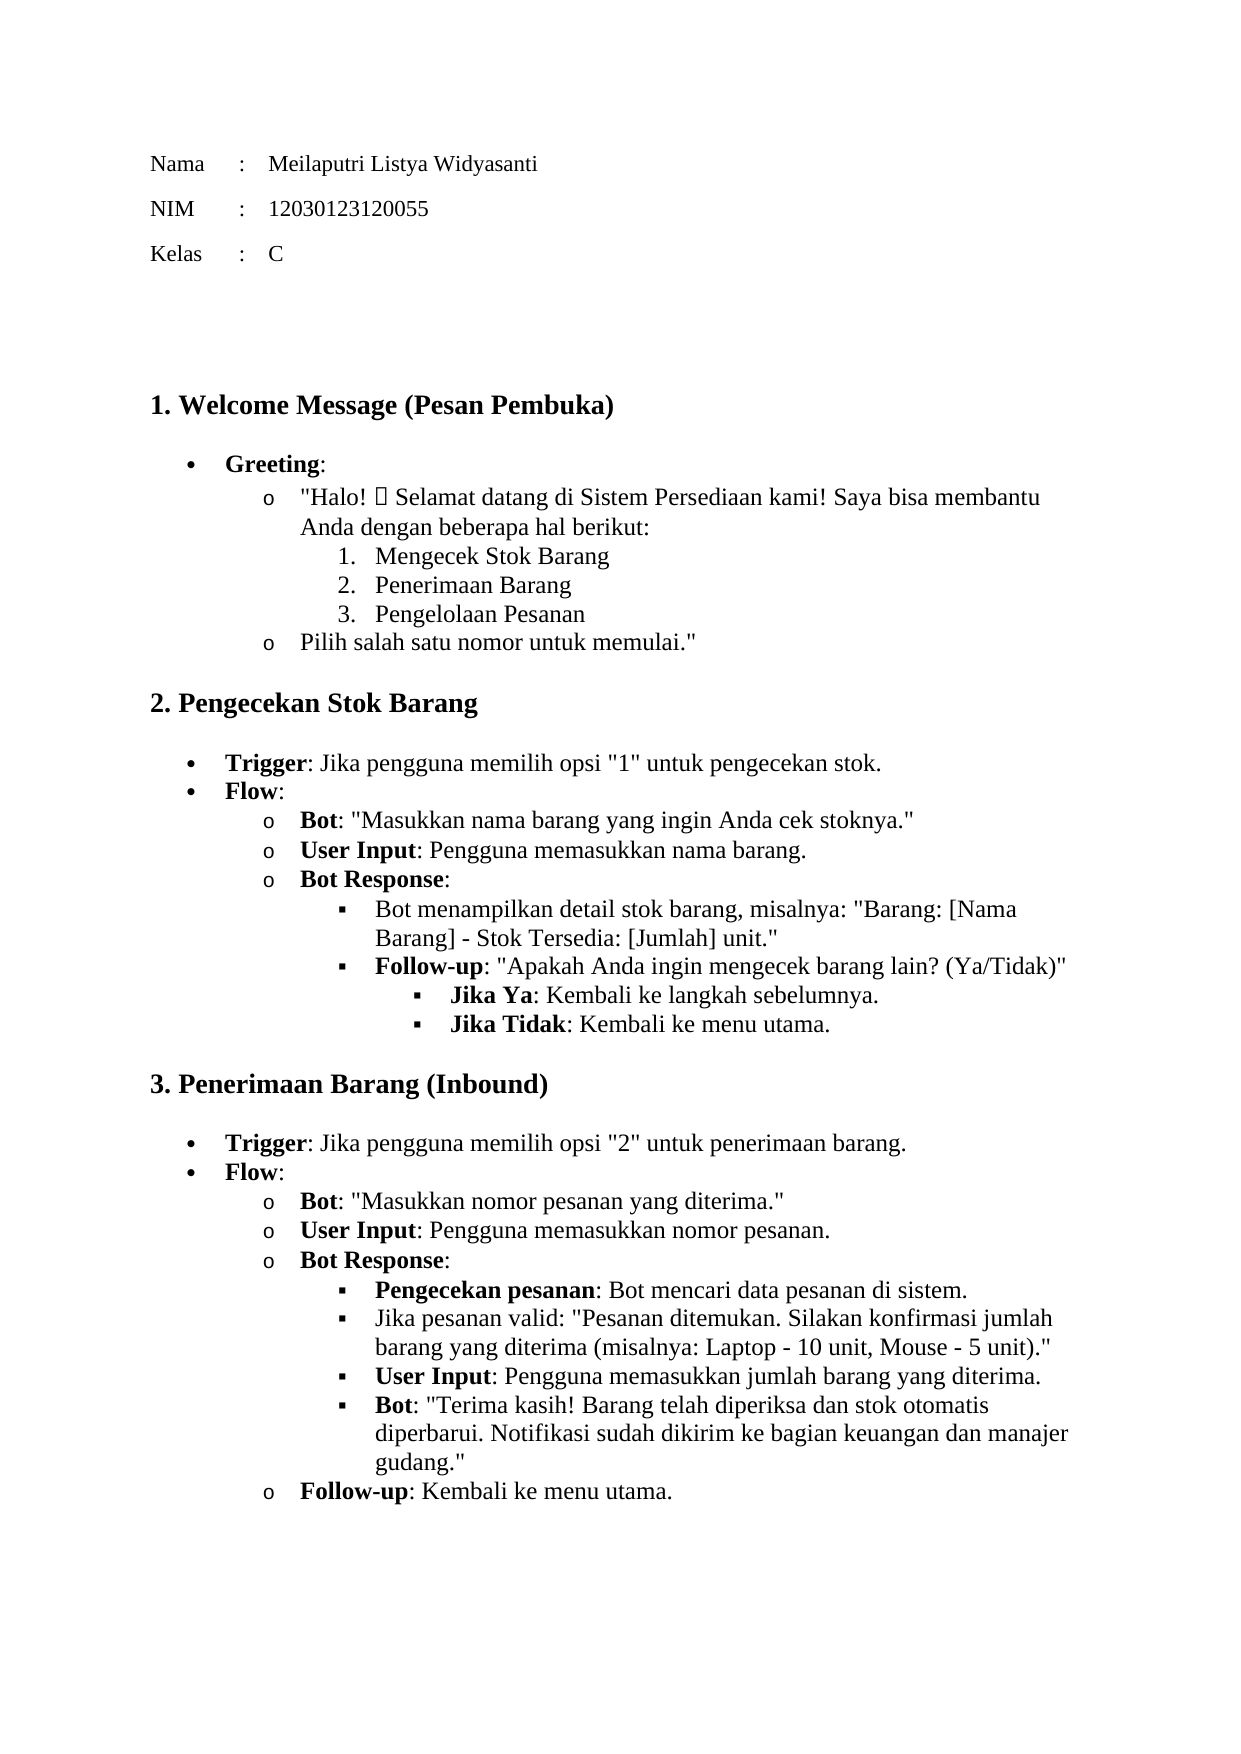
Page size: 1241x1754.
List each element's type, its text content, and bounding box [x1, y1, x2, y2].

list Follow-up: "Apakah Anda ingin mengecek barang lain? (Ya/Tidak)" [337, 951, 1090, 980]
text 2. Pengecekan Stok Barang [150, 686, 1090, 718]
list Jika Tidak: Kembali ke menu utama. [412, 1009, 1090, 1038]
list Pilih salah satu nomor untuk memulai." [262, 627, 1090, 657]
text Kelas : C [150, 240, 1090, 267]
list User Input: Pengguna memasukkan nama barang. [262, 835, 1090, 864]
list Pengecekan pesanan: Bot mencari data pesanan di sistem. [337, 1275, 1090, 1303]
list Greeting: [187, 449, 1090, 478]
list "Halo! 👋 Selamat datang di Sistem Persediaan kami! Saya bisa membantu Anda dengan beberapa hal berikut: [262, 478, 1090, 541]
list Trigger: Jika pengguna memilih opsi "2" untuk penerimaan barang. [187, 1128, 1090, 1157]
list Penerimaan Barang [337, 570, 1090, 599]
list Pengelolaan Pesanan [337, 599, 1090, 627]
list Jika Ya: Kembali ke langkah sebelumnya. [412, 980, 1090, 1009]
list Bot Response: [262, 864, 1090, 894]
list Bot menampilkan detail stok barang, misalnya: "Barang: [Nama Barang] - Stok Tersedia: [Jumlah] unit." [337, 894, 1090, 951]
list User Input: Pengguna memasukkan jumlah barang yang diterima. [337, 1361, 1090, 1390]
text NIM : 12030123120055 [150, 195, 1090, 221]
list Bot: "Masukkan nomor pesanan yang diterima." [262, 1186, 1090, 1216]
list Jika pesanan valid: "Pesanan ditemukan. Silakan konfirmasi jumlah barang yang diterima (misalnya: Laptop - 10 unit, Mouse - 5 unit)." [337, 1303, 1090, 1361]
list Bot Response: [262, 1245, 1090, 1275]
list Follow-up: Kembali ke menu utama. [262, 1476, 1090, 1506]
list Trigger: Jika pengguna memilih opsi "1" untuk pengecekan stok. [187, 748, 1090, 776]
text Nama : Meilaputri Listya Widyasanti [150, 150, 1090, 176]
list Mengecek Stok Barang [337, 541, 1090, 570]
list Flow: [187, 776, 1090, 805]
list Flow: [187, 1157, 1090, 1186]
list User Input: Pengguna memasukkan nomor pesanan. [262, 1216, 1090, 1245]
text 3. Penerimaan Barang (Inbound) [150, 1067, 1090, 1099]
text 1. Welcome Message (Pesan Pembuka) [150, 388, 1090, 420]
list Bot: "Masukkan nama barang yang ingin Anda cek stoknya." [262, 805, 1090, 835]
list Bot: "Terima kasih! Barang telah diperiksa dan stok otomatis diperbarui. Notifikasi sudah dikirim ke bagian keuangan dan manajer gudang." [337, 1390, 1090, 1476]
